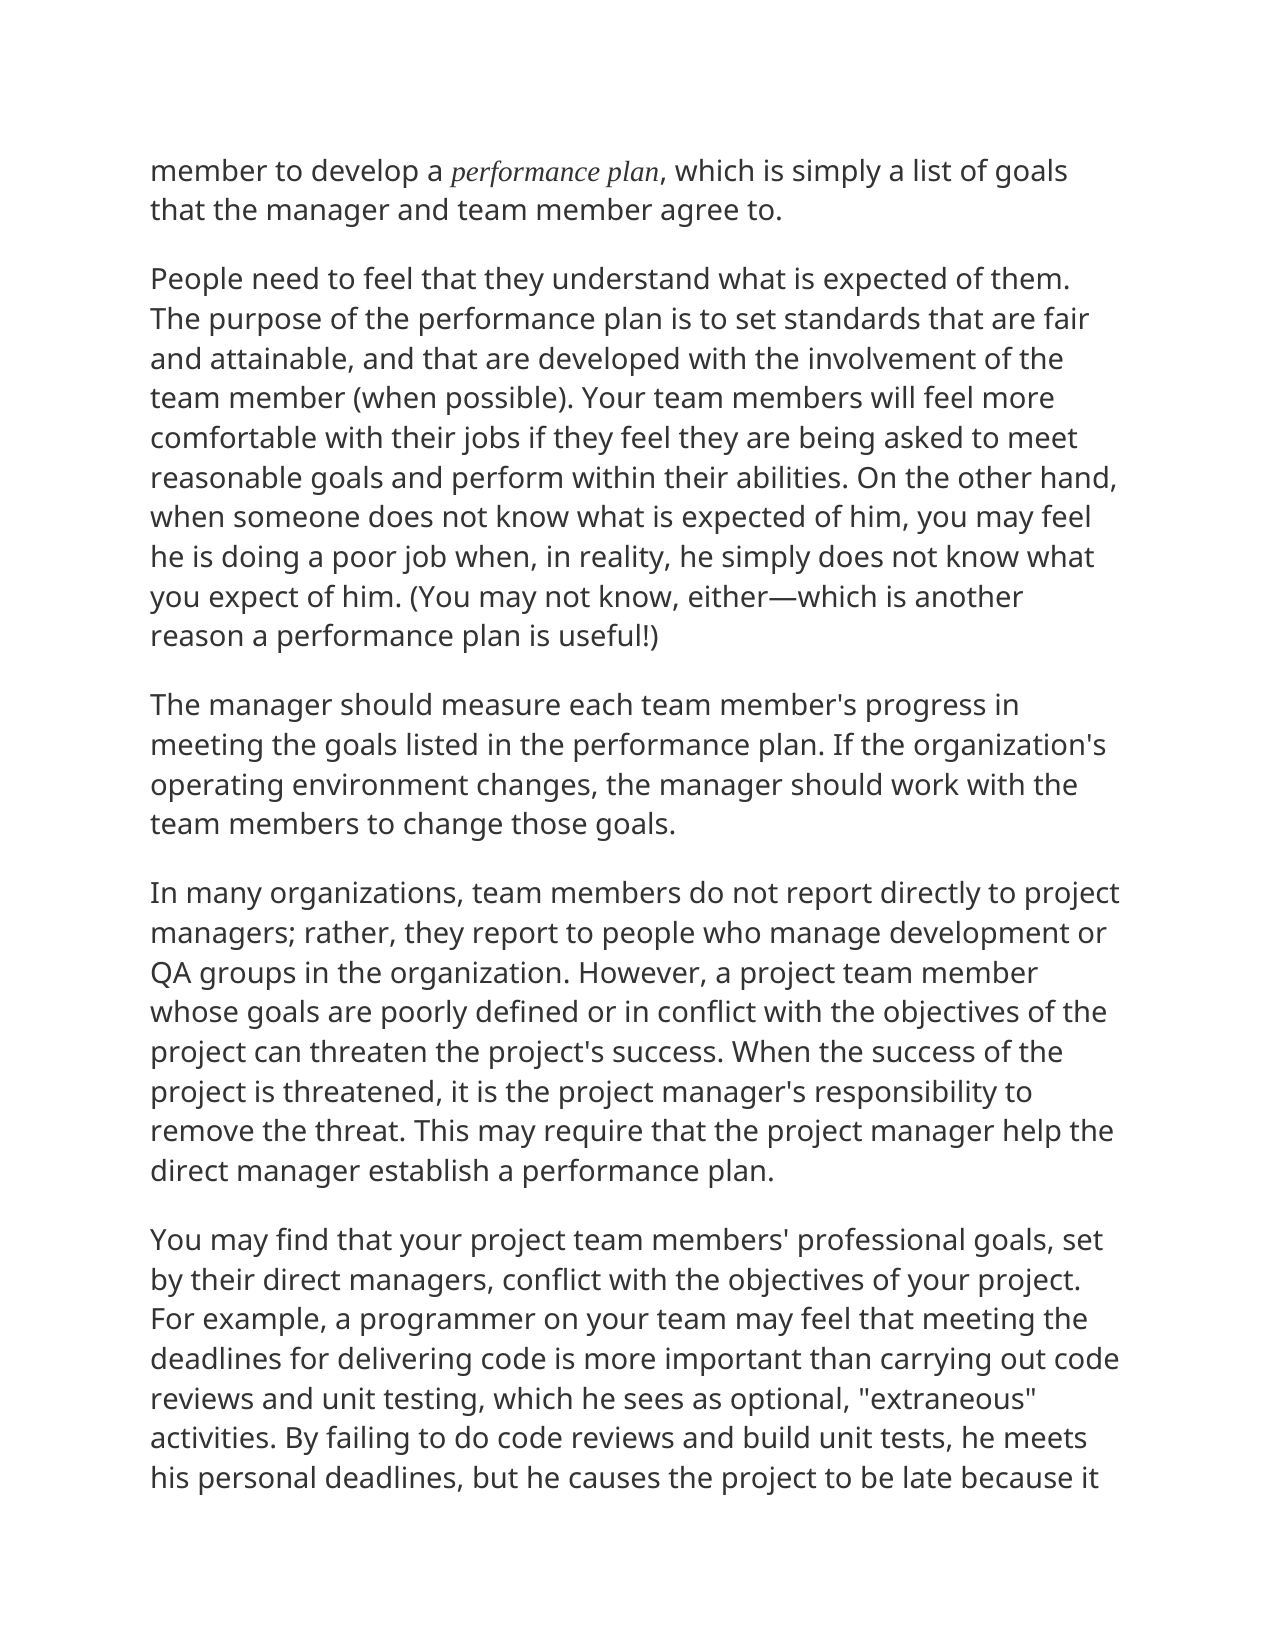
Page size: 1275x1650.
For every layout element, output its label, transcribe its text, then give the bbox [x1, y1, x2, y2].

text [150, 1219, 1125, 1497]
text The manager should measure each team member's progress in meeting the goals listed in the performance plan. If the organization's operating environment changes, the manager should work with the team members to change those goals. [150, 684, 1125, 843]
text People need to feel that they understand what is expected of them. The purpose of the performance plan is to set standards that are fair and attainable, and that are developed with the involvement of the team member (when possible). Your team members will feel more comfortable with their jobs if they feel they are being asked to meet reasonable goals and perform within their abilities. On the other hand, when someone does not know what is expected of him, you may feel he is doing a poor job when, in reality, he simply does not know what you expect of him. (You may not know, either—which is another reason a performance plan is useful!) [150, 258, 1125, 655]
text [150, 150, 1125, 229]
text In many organizations, team members do not report directly to project managers; rather, they report to people who manage development or QA groups in the organization. However, a project team member whose goals are poorly defined or in conflict with the objectives of the project can threaten the project's success. When the success of the project is threatened, it is the project manager's responsibility to remove the threat. This may require that the project manager help the direct manager establish a performance plan. [150, 872, 1125, 1190]
